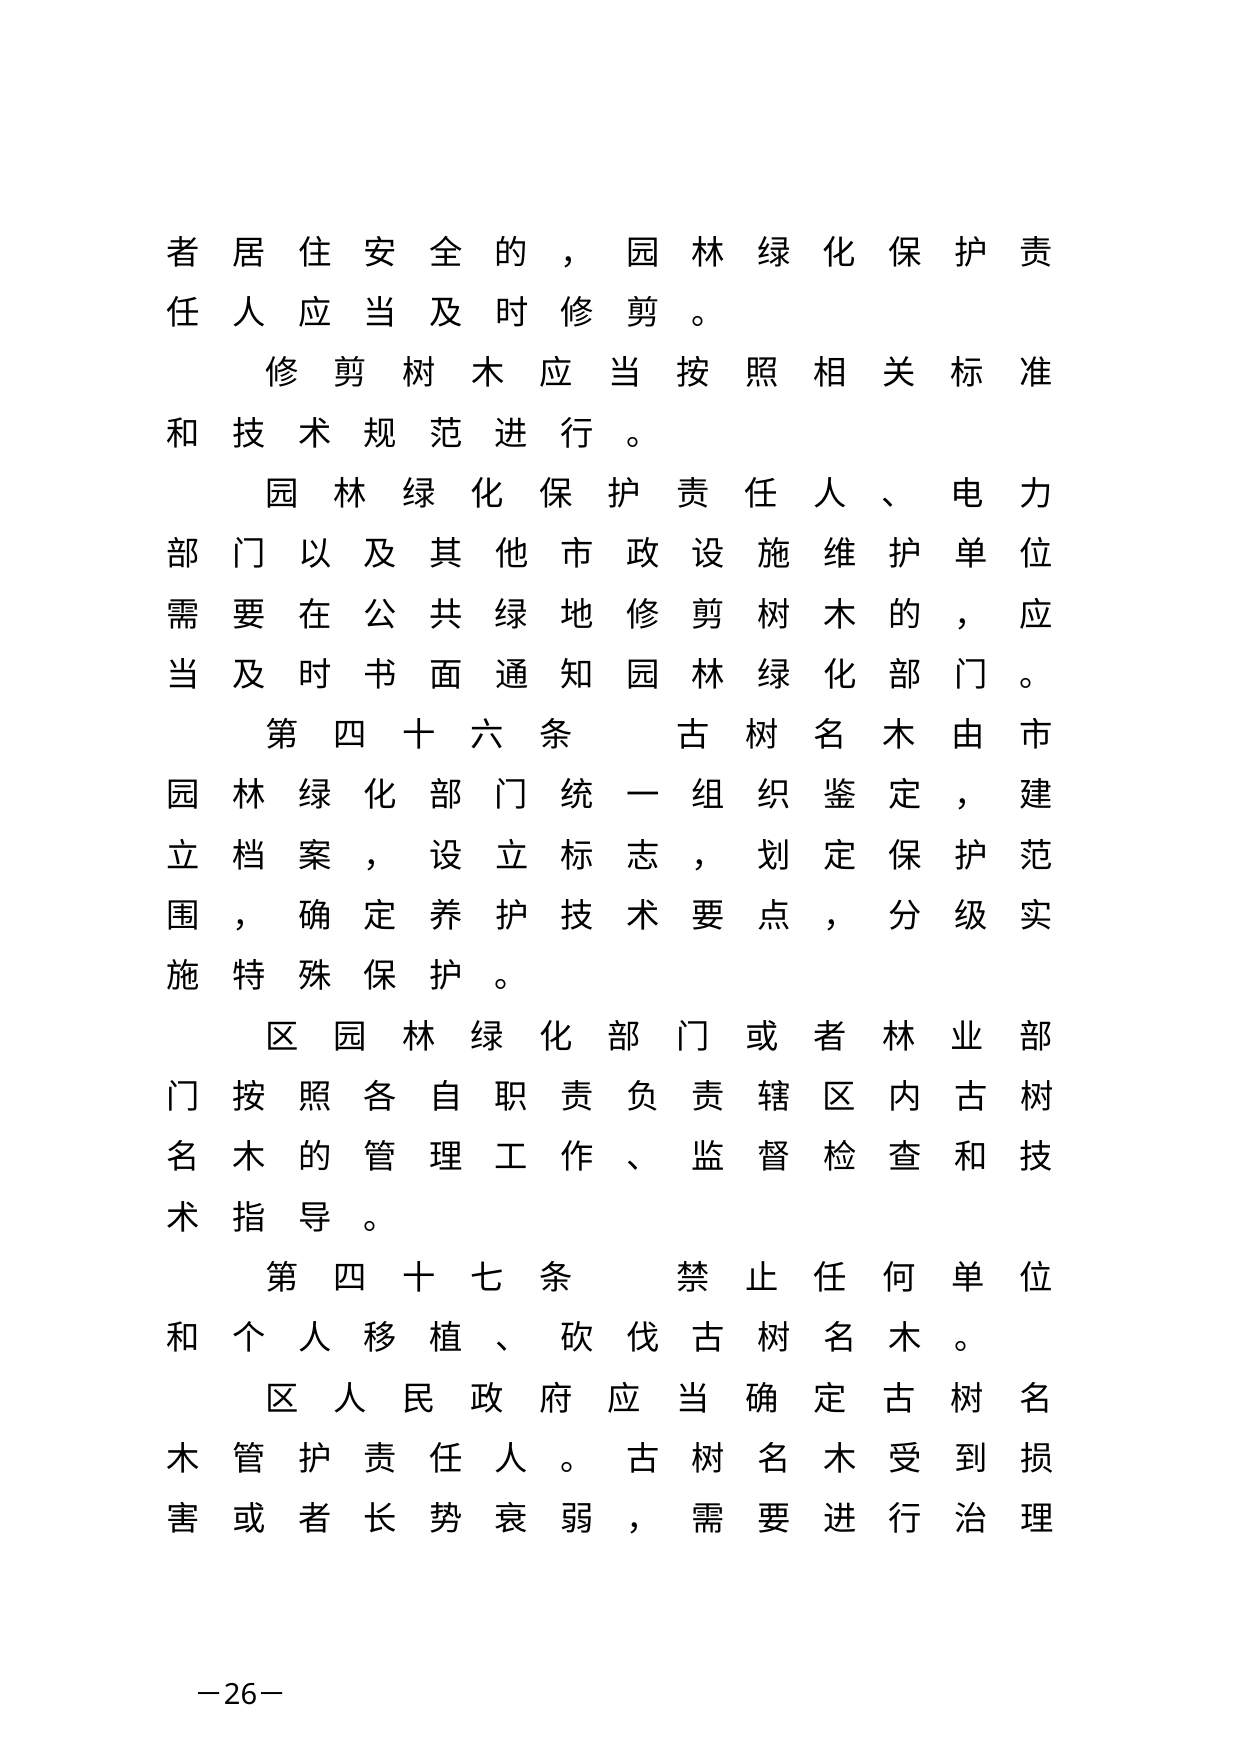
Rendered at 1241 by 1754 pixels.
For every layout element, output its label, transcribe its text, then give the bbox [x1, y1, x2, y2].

text 园林绿化保护责任人、电力部门以及其他市政设施维护单位需要在公共绿地修剪树木的，应当及时书面通知园林绿化部门。 [167, 461, 1085, 702]
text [167, 219, 1085, 340]
text 第四十六条 古树名木由市园林绿化部门统一组织鉴定，建立档案，设立标志，划定保护范围，确定养护技术要点，分级实施特殊保护。 [167, 702, 1085, 1003]
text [167, 1365, 1085, 1546]
text 修剪树木应当按照相关标准和技术规范进行。 [167, 340, 1085, 461]
text 第四十七条 禁止任何单位和个人移植、砍伐古树名木。 [167, 1245, 1085, 1365]
text 区园林绿化部门或者林业部门按照各自职责负责辖区内古树名木的管理工作、监督检查和技术指导。 [167, 1003, 1085, 1245]
